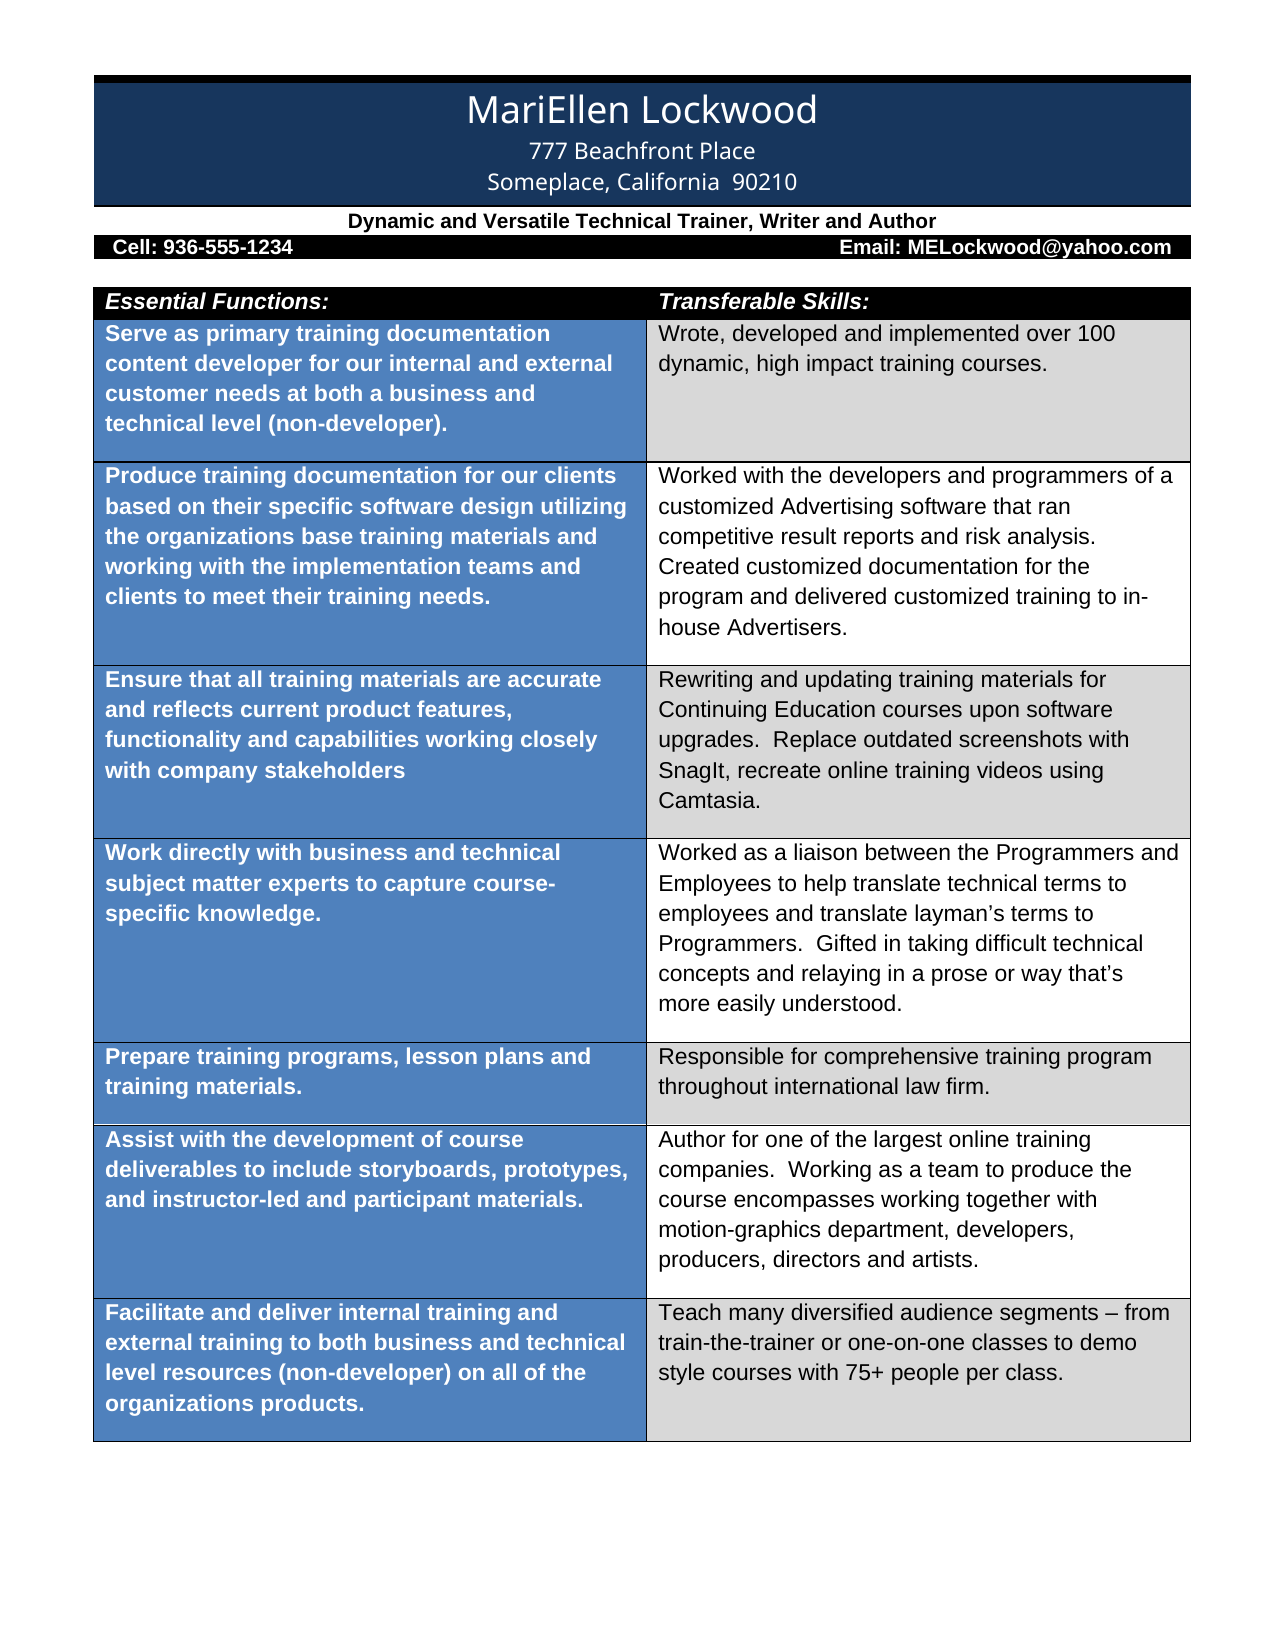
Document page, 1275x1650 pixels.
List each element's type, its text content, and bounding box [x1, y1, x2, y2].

table_cell Ensure that all training materials are accurate and reflects current product features, functionality and capabilities working closely with company stakeholders [94, 666, 646, 838]
table_cell Teach many diversified audience segments – from train-the-trainer or one-on-one classes to demo style courses with 75+ people per class. [647, 1299, 1190, 1441]
table_cell Rewriting and updating training materials for Continuing Education courses upon software upgrades. Replace outdated screenshots with SnagIt, recreate online training videos using Camtasia. [647, 666, 1190, 838]
table_cell Prepare training programs, lesson plans and training materials. [94, 1043, 646, 1124]
table_cell Wrote, developed and implemented over 100 dynamic, high impact training courses. [647, 320, 1190, 461]
table_cell Author for one of the largest online training companies. Working as a team to produce the course encompasses working together with motion-graphics department, developers, producers, directors and artists. [647, 1126, 1190, 1298]
table_cell Produce training documentation for our clients based on their specific software design utilizing the organizations base training materials and working with the implementation teams and clients to meet their training needs. [94, 463, 646, 665]
table_cell Work directly with business and technical subject matter experts to capture course-specific knowledge. [94, 839, 646, 1042]
table_cell Assist with the development of course deliverables to include storyboards, prototypes, and instructor-led and participant materials. [94, 1126, 646, 1298]
table_cell Serve as primary training documentation content developer for our internal and external customer needs at both a business and technical level (non-developer). [94, 320, 646, 461]
table_cell Responsible for comprehensive training program throughout international law firm. [647, 1043, 1190, 1124]
table_cell Worked as a liaison between the Programmers and Employees to help translate technical terms to employees and translate layman’s terms to Programmers. Gifted in taking difficult technical concepts and relaying in a prose or way that’s more easily understood. [647, 839, 1190, 1042]
table_cell Facilitate and deliver internal training and external training to both business and technical level resources (non-developer) on all of the organizations products. [94, 1299, 646, 1441]
table_header Transferable Skills: [647, 288, 1190, 319]
table_cell Worked with the developers and programmers of a customized Advertising software that ran competitive result reports and risk analysis. Created customized documentation for the program and delivered customized training to in-house Advertisers. [647, 463, 1190, 665]
table_header Essential Functions: [94, 288, 646, 319]
